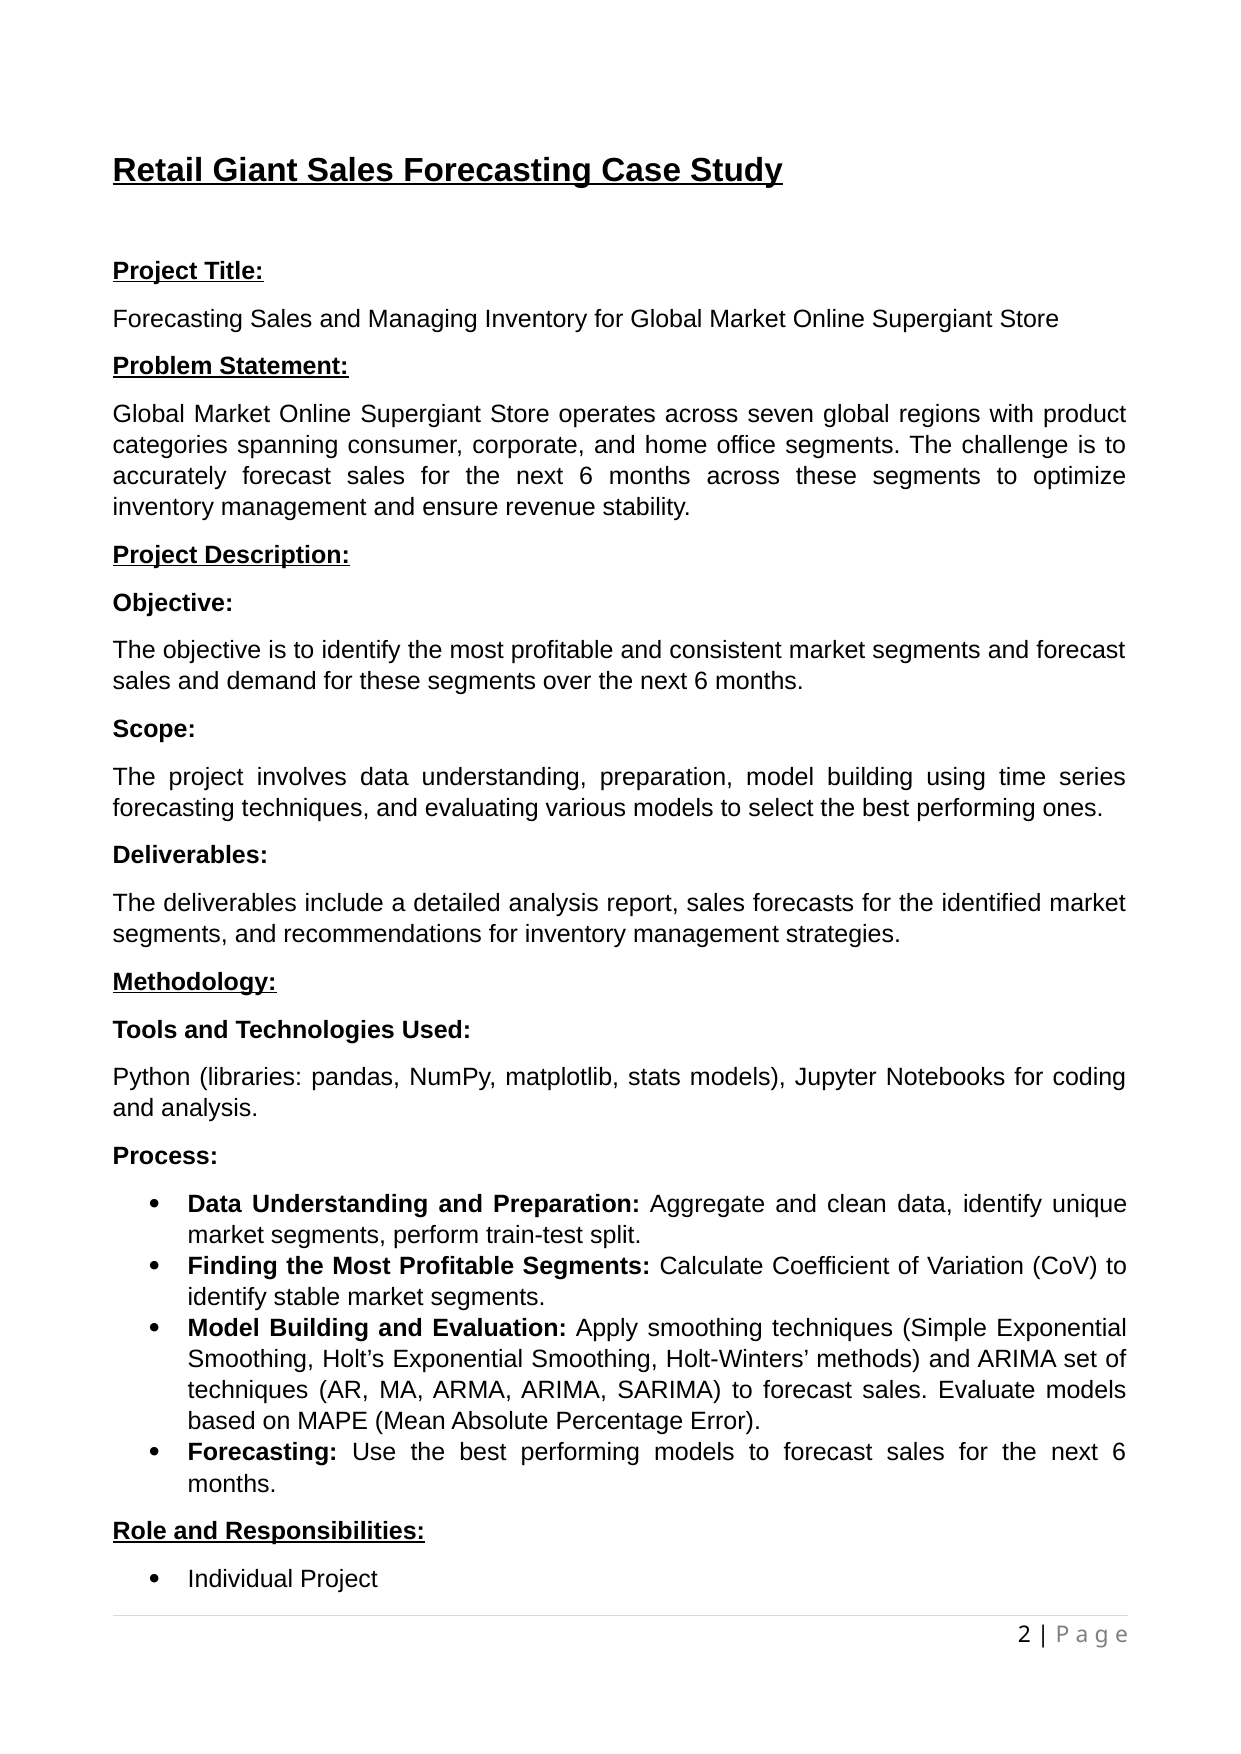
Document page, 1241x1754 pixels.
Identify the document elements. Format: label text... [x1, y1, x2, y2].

list Forecasting: Use the best performing models to forecast sales for the next 6 months. [150, 1437, 1128, 1497]
text Forecasting Sales and Managing Inventory for Global Market Online Supergiant Store [112, 303, 1128, 332]
list Individual Project [150, 1564, 1128, 1593]
text Retail Giant Sales Forecasting Case Study [112, 150, 1128, 188]
text The project involves data understanding, preparation, model building using time series forecasting techniques, and evaluating various models to select the best performing ones. [112, 762, 1128, 821]
text Problem Statement: [112, 351, 1128, 380]
text The objective is to identify the most profitable and consistent market segments and forecast sales and demand for these segments over the next 6 months. [112, 635, 1128, 695]
text Python (libraries: pandas, NumPy, matplotlib, stats models), Jupyter Notebooks for coding and analysis. [112, 1062, 1128, 1122]
text Scope: [112, 714, 1128, 743]
list Model Building and Evaluation: Apply smoothing techniques (Simple Exponential Smoothing, Holt’s Exponential Smoothing, Holt-Winters’ methods) and ARIMA set of techniques (AR, MA, ARMA, ARIMA, SARIMA) to forecast sales. Evaluate models based on MAPE (Mean Absolute Percentage Error). [150, 1313, 1128, 1435]
text Tools and Technologies Used: [112, 1014, 1128, 1043]
text Project Title: [112, 256, 1128, 284]
text Deliverables: [112, 840, 1128, 869]
text Global Market Online Supergiant Store operates across seven global regions with product categories spanning consumer, corporate, and home office segments. The challenge is to accurately forecast sales for the next 6 months across these segments to optimize inventory management and ensure revenue stability. [112, 399, 1128, 521]
text Methodology: [112, 967, 1128, 996]
text Role and Responsibilities: [112, 1516, 1128, 1545]
text Process: [112, 1141, 1128, 1170]
text The deliverables include a detailed analysis report, sales forecasts for the identified market segments, and recommendations for inventory management strategies. [112, 888, 1128, 948]
list Data Understanding and Preparation: Aggregate and clean data, identify unique market segments, perform train-test split. [150, 1189, 1128, 1249]
text Objective: [112, 587, 1128, 616]
text Project Description: [112, 540, 1128, 568]
list Finding the Most Profitable Segments: Calculate Coefficient of Variation (CoV) to identify stable market segments. [150, 1251, 1128, 1311]
